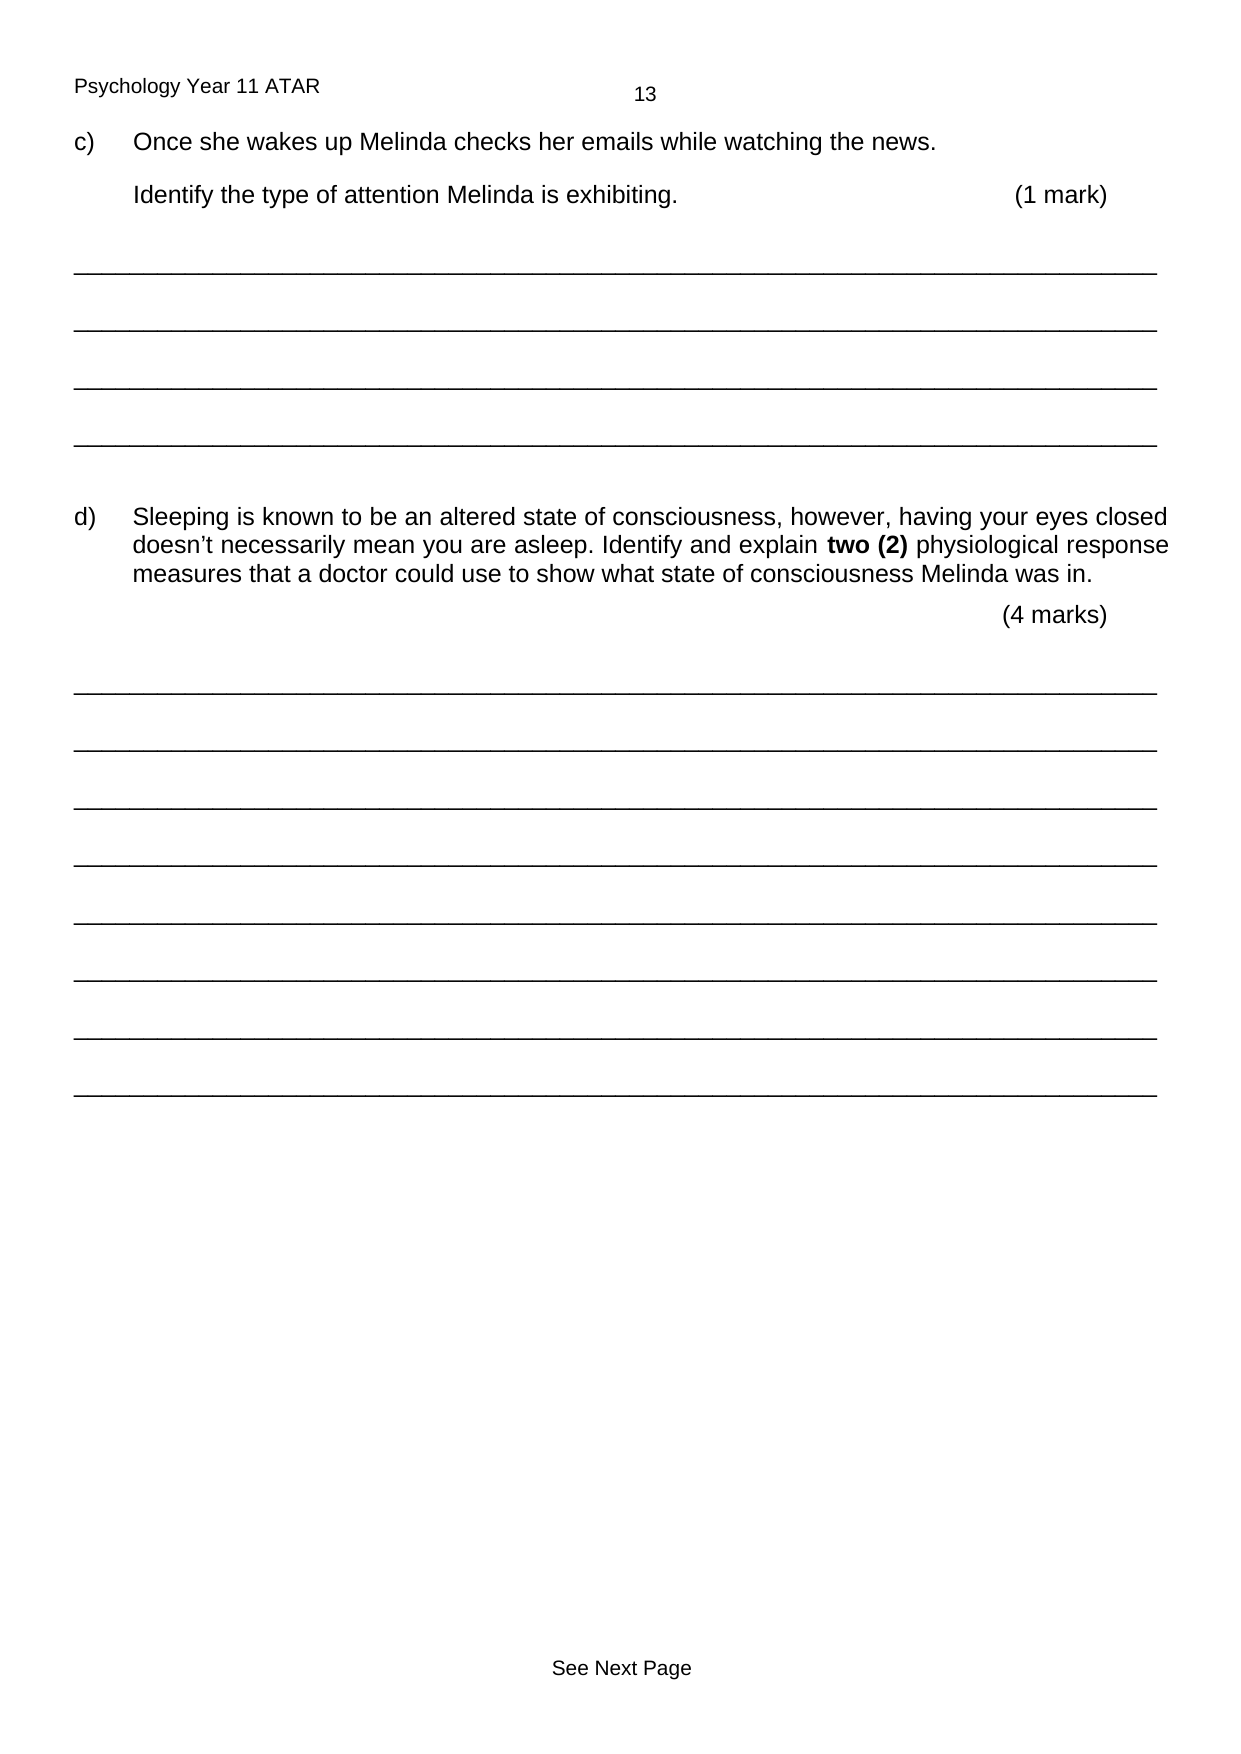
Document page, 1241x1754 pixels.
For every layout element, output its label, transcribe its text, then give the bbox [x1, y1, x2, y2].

text c) Once she wakes up Melinda checks her emails while watching the news. [74, 127, 1169, 155]
text (4 marks) [74, 600, 1169, 629]
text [74, 247, 1169, 448]
text Identify the type of attention Melinda is exhibiting. (1 mark) [74, 180, 1169, 209]
text d) Sleeping is known to be an altered state of consciousness, however, having your eyes closed doesn’t necessarily mean you are asleep. Identify and explain two (2) physiological response measures that a doctor could use to show what state of consciousness Melinda was in. [74, 502, 1169, 588]
text ________________________________________________________________________________________________________________________________________________________________________________________________________________________________________________________________________________________________________________________________________________________________________________________________________________________________________________________________________________________________________________________________________________________________________________________________________________________________________________ [74, 667, 1169, 1098]
